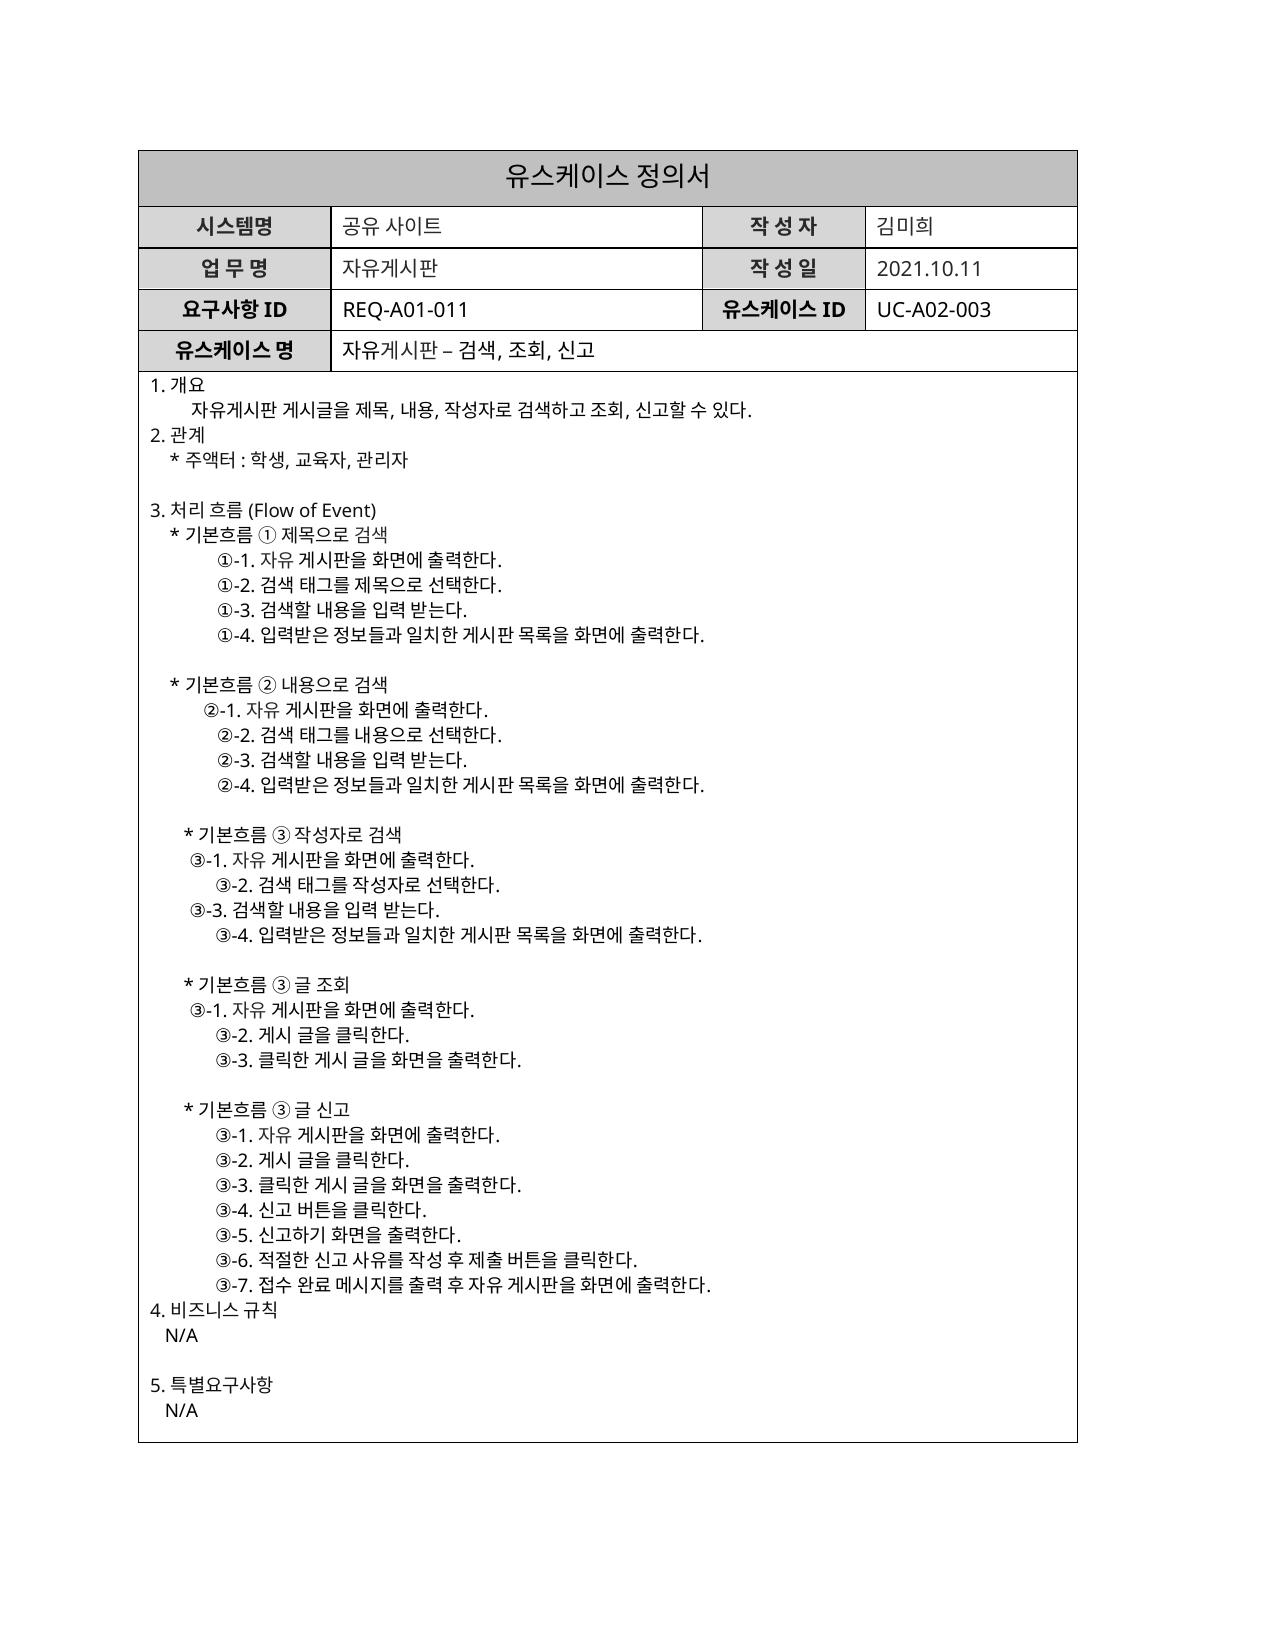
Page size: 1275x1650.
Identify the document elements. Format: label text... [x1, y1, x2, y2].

table_cell REQ-A01-011 [332, 290, 702, 330]
table_cell 2021.10.11 [866, 249, 1077, 288]
table_cell 업 무 명 [139, 249, 330, 288]
table_cell 시스템명 [139, 207, 330, 247]
table_cell 작 성 자 [703, 207, 865, 247]
table_cell 유스케이스 ID [703, 290, 865, 330]
table_cell 자유게시판 – 검색, 조회, 신고 [332, 331, 1077, 371]
table_cell 작 성 일 [703, 249, 865, 288]
table_cell 공유 사이트 [332, 207, 702, 247]
table_cell 자유게시판 [332, 249, 702, 288]
table_cell UC-A02-003 [866, 290, 1077, 330]
table_cell 1. 개요 자유게시판 게시글을 제목, 내용, 작성자로 검색하고 조회, 신고할 수 있다. 2. 관계 * 주액터 : 학생, 교육자, 관리자 3. 처리 흐름 (Flow of Event) * 기본흐름 ① 제목으로 검색 ①-1. 자유 게시판을 화면에 출력한다. ①-2. 검색 태그를 제목으로 선택한다. ①-3. 검색할 내용을 입력 받는다. ①-4. 입력받은 정보들과 일치한 게시판 목록을 화면에 출력한다. * 기본흐름 ② 내용으로 검색 ②-1. 자유 게시판을 화면에 출력한다. ②-2. 검색 태그를 내용으로 선택한다. ②-3. 검색할 내용을 입력 받는다. ②-4. 입력받은 정보들과 일치한 게시판 목록을 화면에 출력한다. * 기본흐름 ③ 작성자로 검색 ③-1. 자유 게시판을 화면에 출력한다. ③-2. 검색 태그를 작성자로 선택한다. ③-3. 검색할 내용을 입력 받는다. ③-4. 입력받은 정보들과 일치한 게시판 목록을 화면에 출력한다. * 기본흐름 ③ 글 조회 ③-1. 자유 게시판을 화면에 출력한다. ③-2. 게시 글을 클릭한다. ③-3. 클릭한 게시 글을 화면을 출력한다. * 기본흐름 ③ 글 신고 ③-1. 자유 게시판을 화면에 출력한다. ③-2. 게시 글을 클릭한다. ③-3. 클릭한 게시 글을 화면을 출력한다. ③-4. 신고 버튼을 클릭한다. ③-5. 신고하기 화면을 출력한다. ③-6. 적절한 신고 사유를 작성 후 제출 버튼을 클릭한다. ③-7. 접수 완료 메시지를 출력 후 자유 게시판을 화면에 출력한다. 4. 비즈니스 규칙 N/A 5. 특별요구사항 N/A [139, 372, 1077, 1442]
table_cell 김미희 [866, 207, 1077, 247]
table_cell 유스케이스 명 [139, 331, 330, 371]
table_cell 요구사항 ID [139, 290, 330, 330]
table_header 유스케이스 정의서 [139, 151, 1077, 206]
